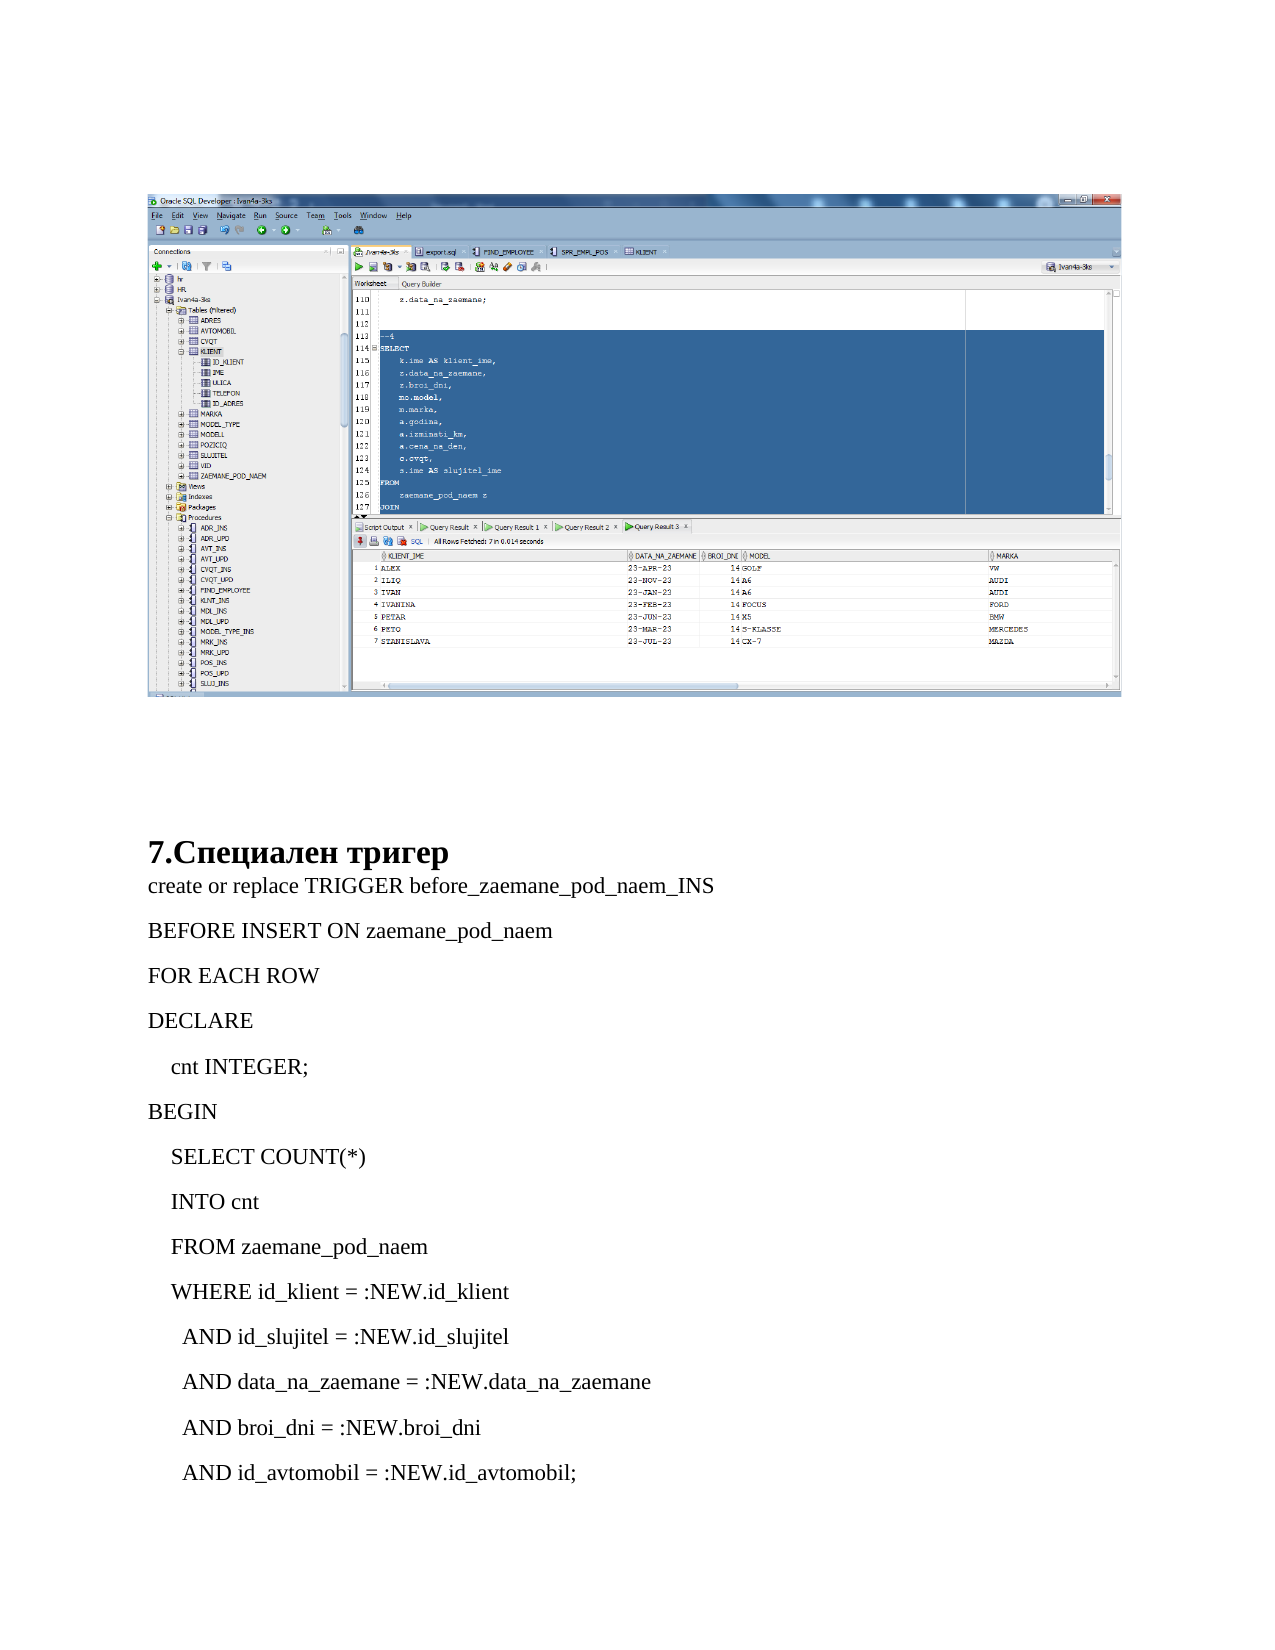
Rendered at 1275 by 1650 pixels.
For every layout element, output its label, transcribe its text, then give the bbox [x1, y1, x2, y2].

text WHERE id_klient = :NEW.id_klient [148, 1278, 1127, 1304]
text AND data_na_zaemane = :NEW.data_na_zaemane [148, 1368, 1127, 1395]
text AND id_slujitel = :NEW.id_slujitel [148, 1323, 1127, 1350]
text DECLARE [148, 1008, 1127, 1034]
text BEGIN [148, 1098, 1127, 1124]
picture [147, 194, 1122, 697]
text SELECT COUNT(*) [148, 1143, 1127, 1169]
text FOR EACH ROW [148, 962, 1127, 989]
text BEFORE INSERT ON zaemane_pod_naem [148, 917, 1127, 944]
text INTO cnt [148, 1188, 1127, 1214]
text FROM zaemane_pod_naem [148, 1233, 1127, 1259]
text 7.Специален тригер create or replace TRIGGER before_zaemane_pod_naem_INS [148, 832, 1127, 899]
text cnt INTEGER; [148, 1053, 1127, 1079]
text AND broi_dni = :NEW.broi_dni [148, 1413, 1127, 1440]
text AND id_avtomobil = :NEW.id_avtomobil; [148, 1459, 1127, 1485]
